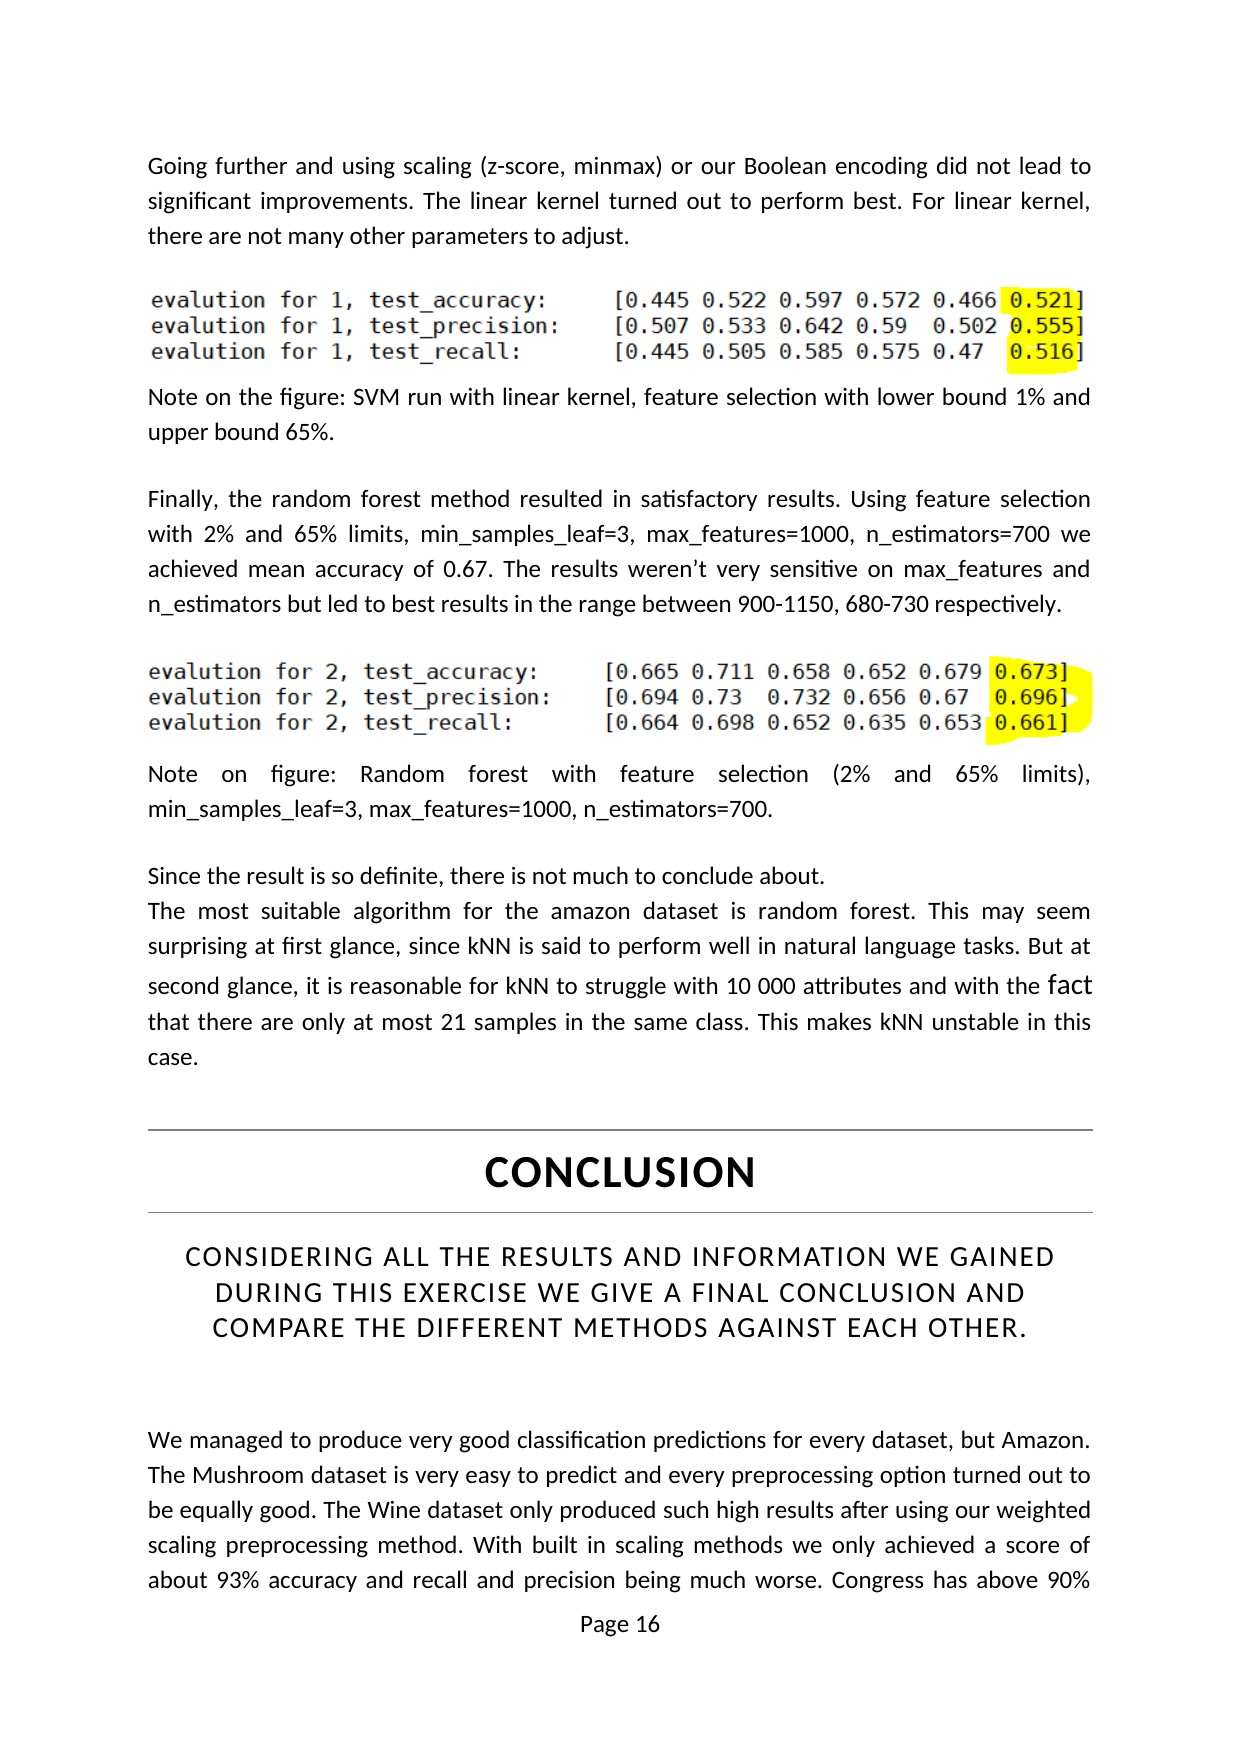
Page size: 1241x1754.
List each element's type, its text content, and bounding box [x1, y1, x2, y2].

text The most suitable algorithm for the amazon dataset is random forest. This may seem surprising at first glance, since kNN is said to perform well in natural language tasks. But at second glance, it is reasonable for kNN to struggle with 10 000 attributes and with the fact that there are only at most 21 samples in the same class. This makes kNN unstable in this case. [148, 895, 1093, 1072]
text Note on the figure: SVM run with linear kernel, feature selection with lower bound 1% and upper bound 65%. [148, 381, 1093, 446]
subtitle Considering all the results and information we gained during this exercise we give a final conclusion and compare the different methods against each other. [148, 1238, 1093, 1345]
picture [147, 655, 1093, 754]
picture [147, 287, 1093, 377]
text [148, 1424, 1093, 1594]
subtitle Conclusion [148, 1131, 1093, 1212]
text Going further and using scaling (z-score, minmax) or our Boolean encoding did not lead to significant improvements. The linear kernel turned out to perform best. For linear kernel, there are not many other parameters to adjust. [148, 150, 1093, 251]
text Note on figure: Random forest with feature selection (2% and 65% limits), min_samples_leaf=3, max_features=1000, n_estimators=700. [148, 758, 1093, 823]
text Finally, the random forest method resulted in satisfactory results. Using feature selection with 2% and 65% limits, min_samples_leaf=3, max_features=1000, n_estimators=700 we achieved mean accuracy of 0.67. The results weren’t very sensitive on max_features and n_estimators but led to best results in the range between 900-1150, 680-730 respectively. [148, 483, 1093, 619]
text Since the result is so definite, there is not much to conclude about. [148, 860, 1093, 891]
